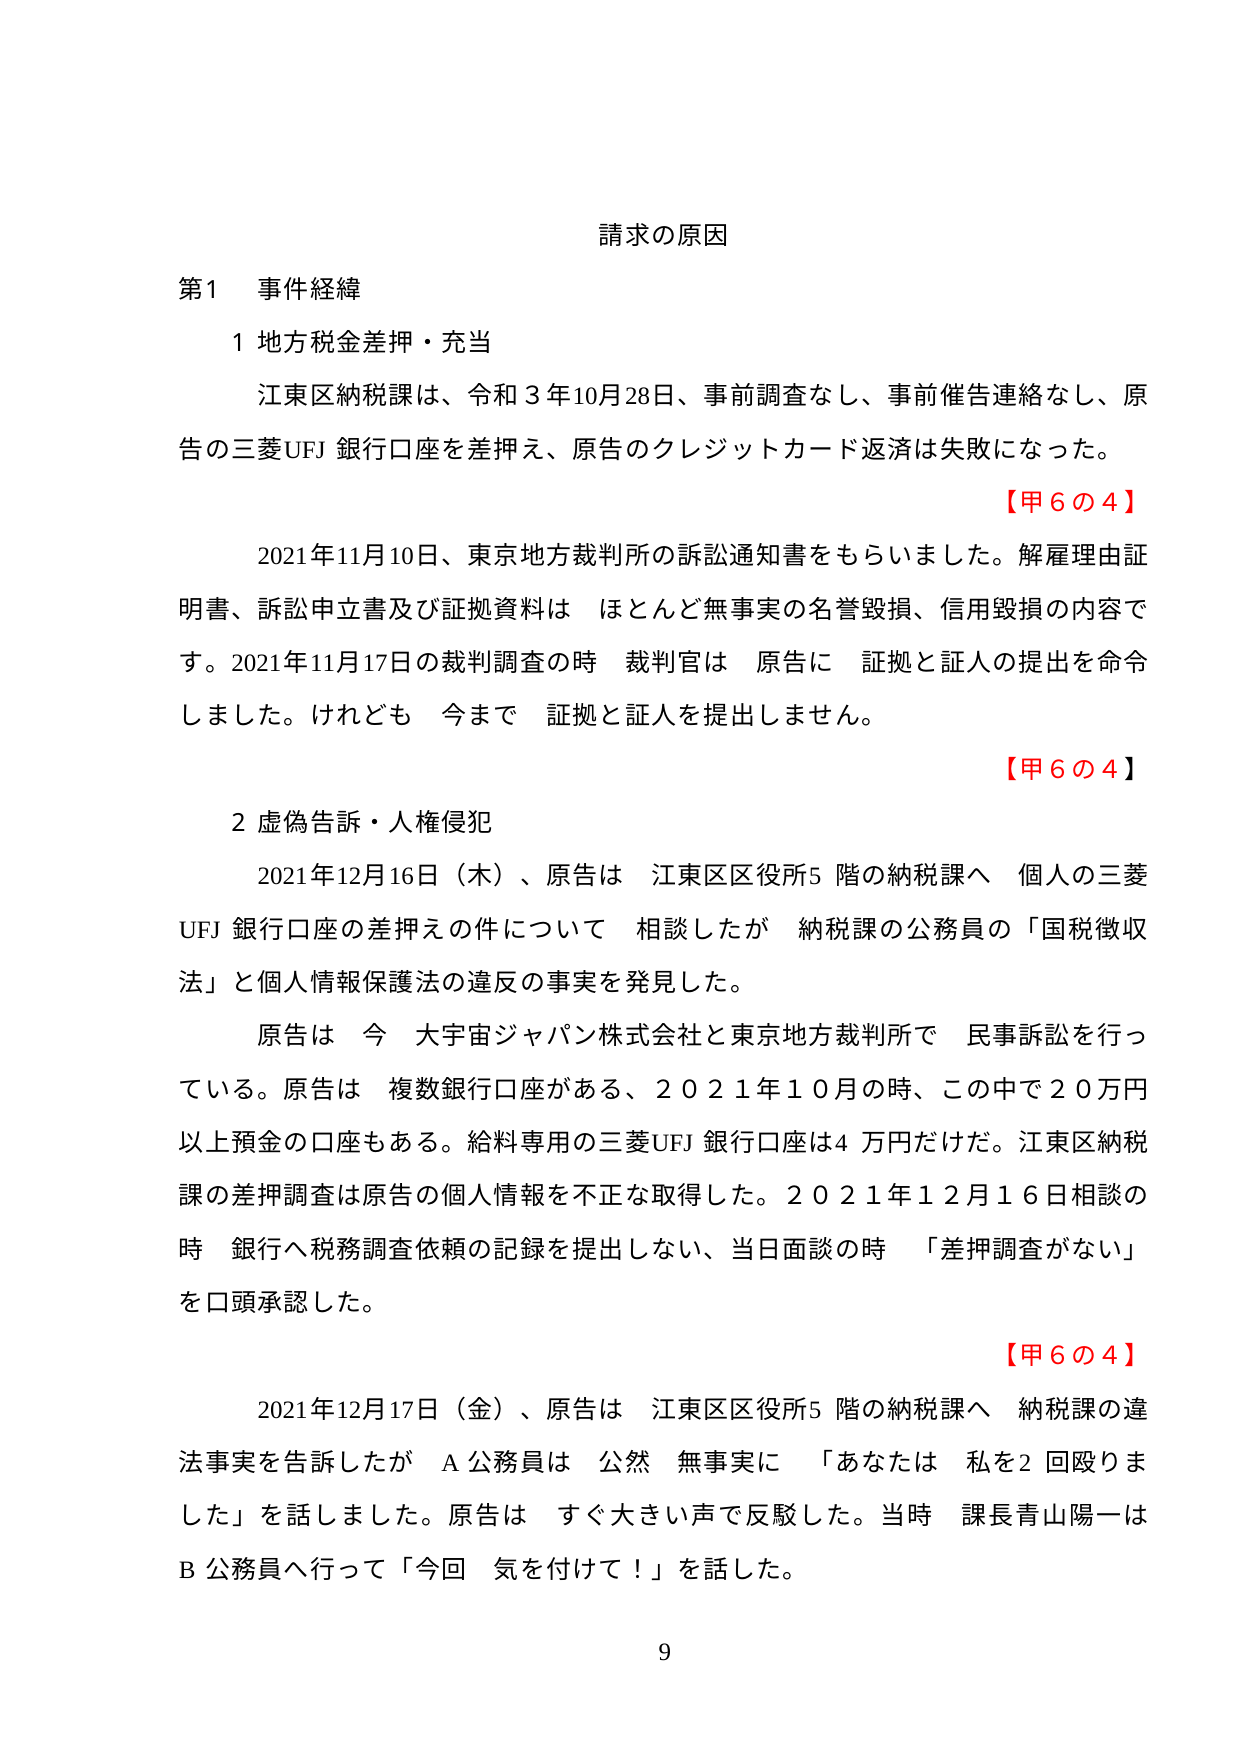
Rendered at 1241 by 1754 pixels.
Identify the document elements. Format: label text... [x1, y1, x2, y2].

text 江東区納税課は、令和３年10月28日、事前調査なし、事前催告連絡なし、原告の三菱UFJ銀行口座を差押え、原告のクレジットカード返済は失敗になった。 [179, 367, 1150, 474]
text 【甲６の４】 [179, 741, 1150, 794]
text 2021年12月16日（木）、原告は 江東区区役所5階の納税課へ 個人の三菱UFJ銀行口座の差押えの件について 相談したが 納税課の公務員の「国税徴収法」と個人情報保護法の違反の事実を発見した。 [179, 847, 1150, 1007]
subtitle 事件経緯 [179, 261, 1150, 314]
text 2021年11月10日、東京地方裁判所の訴訟通知書をもらいました。解雇理由証明書、訴訟申立書及び証拠資料は ほとんど無事実の名誉毀損、信用毀損の内容です。2021年11月17日の裁判調査の時 裁判官は 原告に 証拠と証人の提出を命令しました。けれども 今まで 証拠と証人を提出しません。 [179, 527, 1150, 741]
text 【甲６の４】 [179, 474, 1150, 527]
text 2021年12月17日（金）、原告は 江東区区役所5階の納税課へ 納税課の違法事実を告訴したが A公務員は 公然 無事実に 「あなたは 私を2回殴りました」を話しました。原告は すぐ大きい声で反駁した。当時 課長青山陽一は B公務員へ行って「今回 気を付けて！」を話した。 [179, 1381, 1150, 1594]
subtitle 請求の原因 [179, 207, 1150, 261]
subtitle 虚偽告訴・人権侵犯 [208, 794, 1150, 847]
subtitle 地方税金差押・充当 [208, 314, 1150, 367]
text 【甲６の４】 [179, 1327, 1150, 1381]
text 原告は 今 大宇宙ジャパン株式会社と東京地方裁判所で 民事訴訟を行っている。原告は 複数銀行口座がある、２０２１年１０月の時、この中で２０万円以上預金の口座もある。給料専用の三菱UFJ銀行口座は4万円だけだ。江東区納税課の差押調査は原告の個人情報を不正な取得した。２０２１年１２月１６日相談の時 銀行へ税務調査依頼の記録を提出しない、当日面談の時 「差押調査がない」を口頭承認した。 [179, 1007, 1150, 1327]
